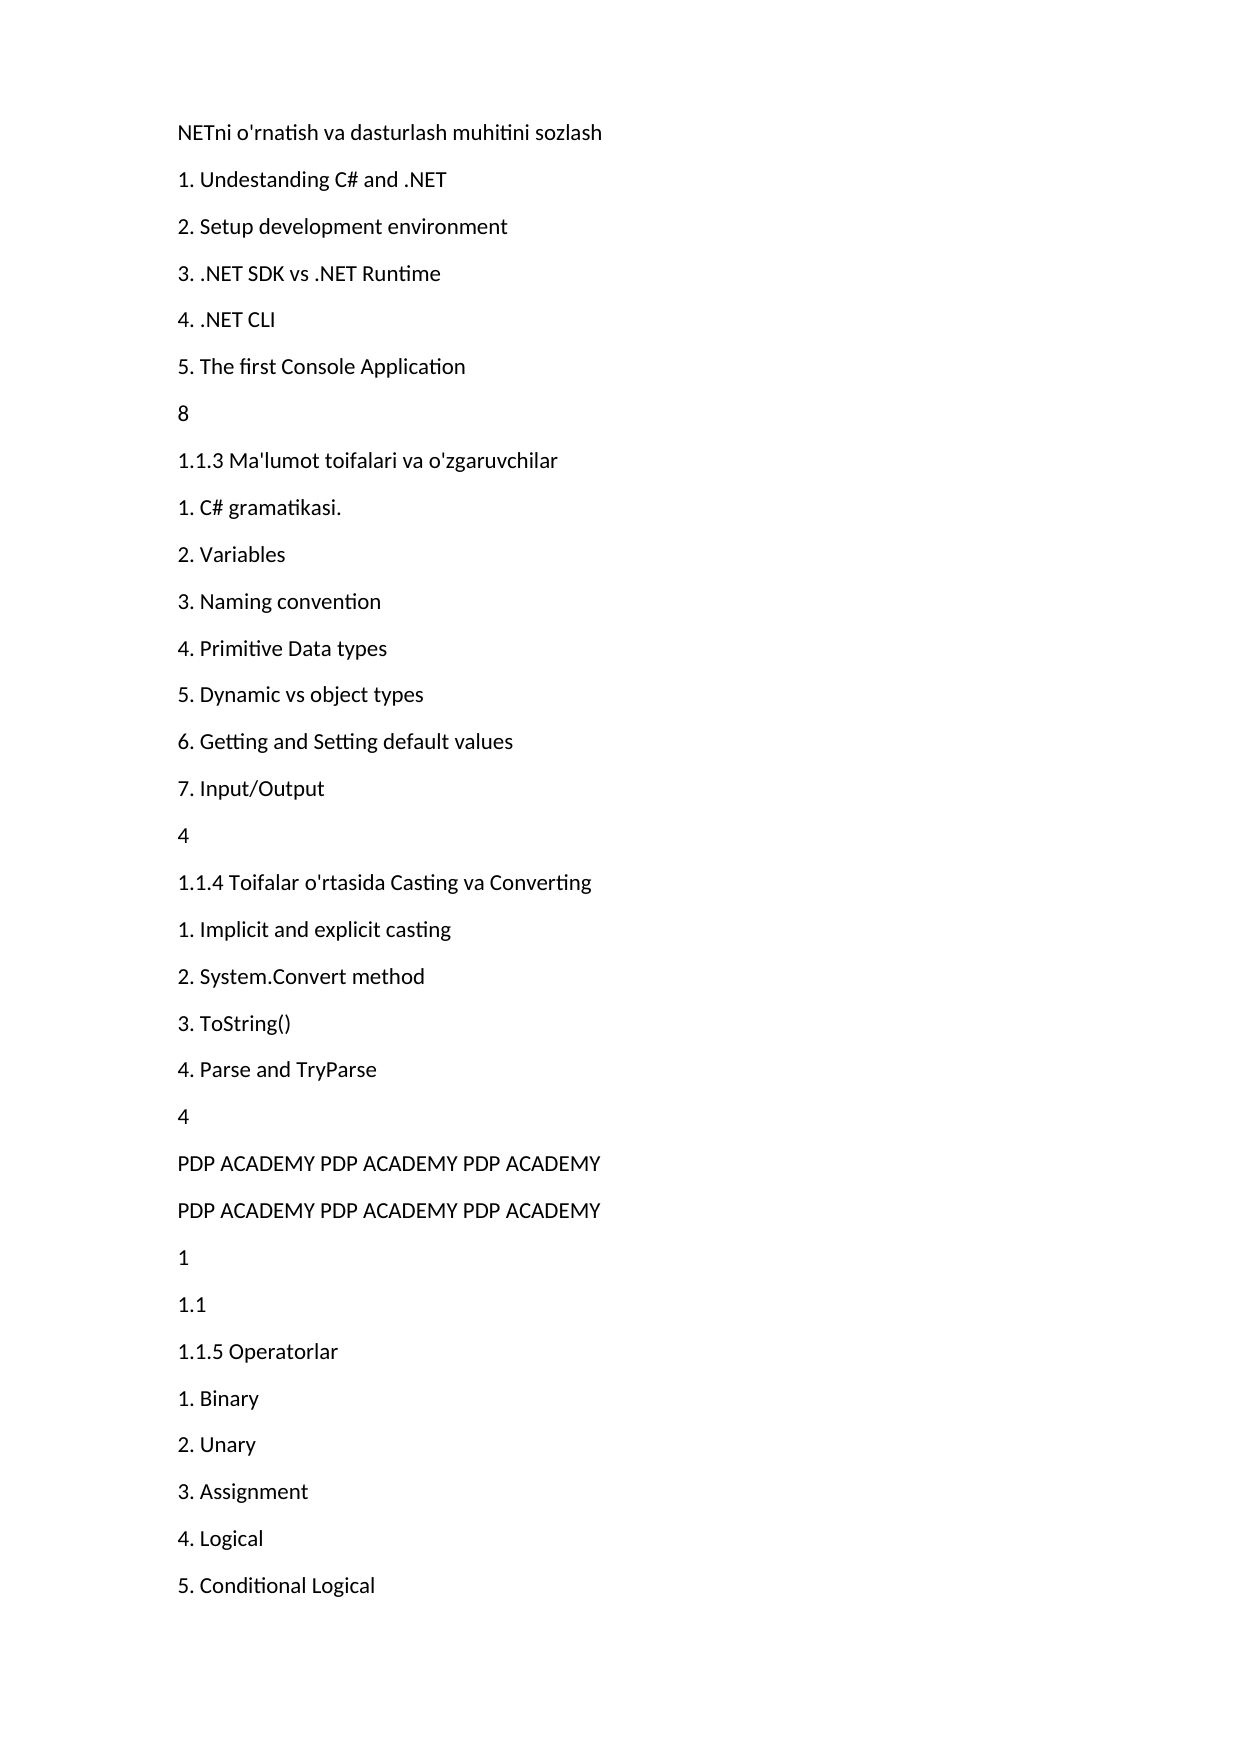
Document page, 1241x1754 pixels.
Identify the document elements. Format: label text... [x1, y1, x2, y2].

text 1. Implicit and explicit casting [177, 915, 1152, 943]
text 1.1 [177, 1290, 1152, 1318]
text 1.1.5 Operatorlar [177, 1337, 1152, 1365]
text 4. .NET CLI [177, 306, 1152, 334]
text 4. Primitive Data types [177, 634, 1152, 662]
text 5. Dynamic vs object types [177, 681, 1152, 709]
text 1. C# gramatikasi. [177, 493, 1152, 521]
text 3. ToString() [177, 1009, 1152, 1037]
text 8 [177, 399, 1152, 427]
text 4. Parse and TryParse [177, 1056, 1152, 1084]
text 3. .NET SDK vs .NET Runtime [177, 259, 1152, 287]
text PDP ACADEMY PDP ACADEMY PDP ACADEMY [177, 1149, 1152, 1177]
text 2. System.Convert method [177, 962, 1152, 990]
text 1. Undestanding C# and .NET [177, 165, 1152, 193]
text 6. Getting and Setting default values [177, 727, 1152, 756]
text 1.1.4 Toifalar o'rtasida Casting va Converting [177, 868, 1152, 896]
text 2. Setup development environment [177, 212, 1152, 240]
text 1 [177, 1243, 1152, 1271]
text 4 [177, 1102, 1152, 1131]
text 2. Variables [177, 540, 1152, 568]
text 3. Assignment [177, 1477, 1152, 1506]
text 1. Binary [177, 1384, 1152, 1412]
text 3. Naming convention [177, 587, 1152, 615]
text NETni o'rnatish va dasturlash muhitini sozlash [177, 118, 1152, 146]
text PDP ACADEMY PDP ACADEMY PDP ACADEMY [177, 1196, 1152, 1224]
text 7. Input/Output [177, 774, 1152, 802]
text 4. Logical [177, 1524, 1152, 1552]
text 5. The first Console Application [177, 352, 1152, 381]
text 2. Unary [177, 1431, 1152, 1459]
text 1.1.3 Ma'lumot toifalari va o'zgaruvchilar [177, 446, 1152, 474]
text 5. Conditional Logical [177, 1571, 1152, 1599]
text 4 [177, 821, 1152, 849]
